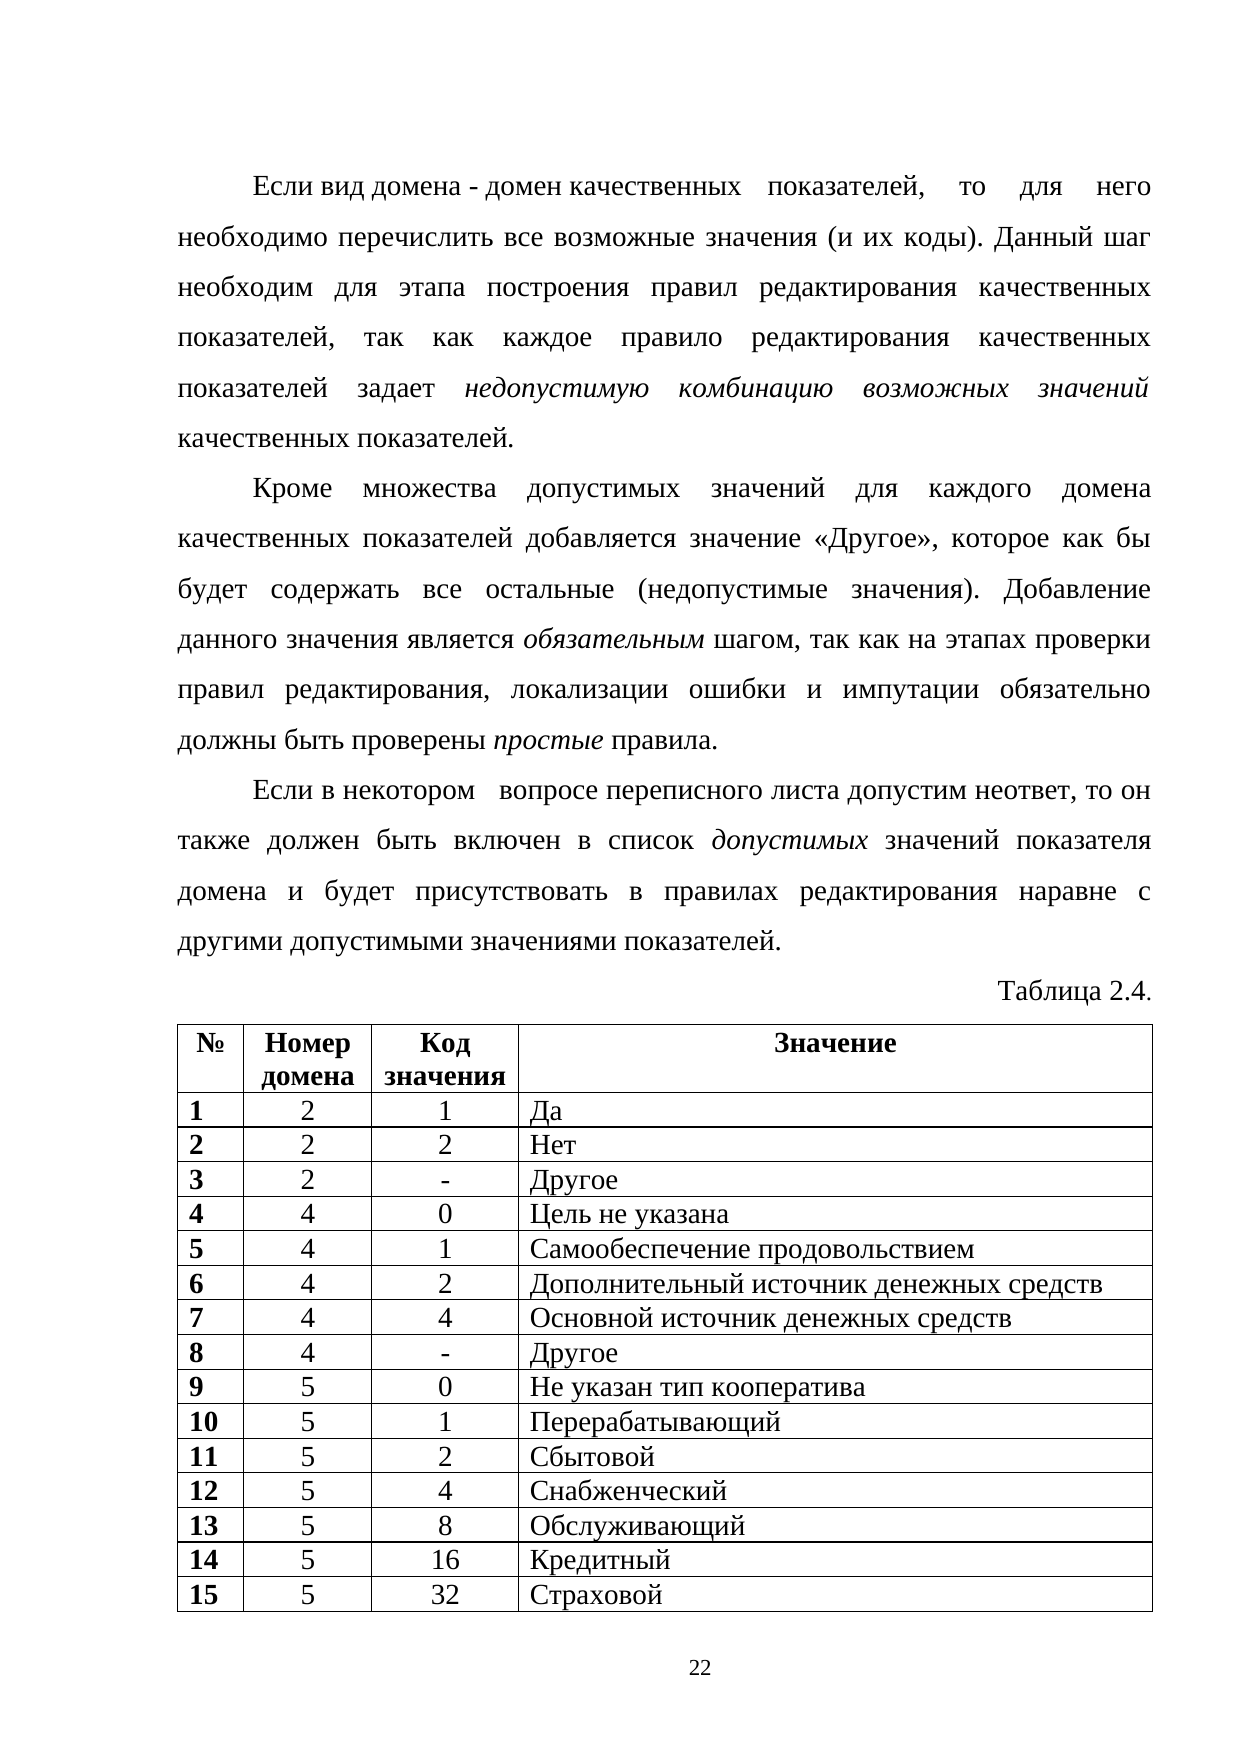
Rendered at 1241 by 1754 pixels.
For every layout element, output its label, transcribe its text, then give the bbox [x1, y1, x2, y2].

table_cell Страховой [519, 1577, 1152, 1611]
table_cell 3 [178, 1162, 243, 1196]
table_cell 2 [244, 1093, 371, 1126]
table_cell Снабженческий [519, 1473, 1152, 1507]
table_cell 1 [372, 1404, 518, 1438]
table_cell 2 [178, 1128, 243, 1161]
table_header № [178, 1025, 243, 1092]
table_cell Самообеспечение продовольствием [519, 1231, 1152, 1265]
table_cell Перерабатывающий [519, 1404, 1152, 1438]
table_cell 5 [244, 1404, 371, 1438]
table_cell Кредитный [519, 1543, 1152, 1576]
table_cell 5 [244, 1508, 371, 1541]
table_cell Обслуживающий [519, 1508, 1152, 1541]
table_cell 5 [244, 1370, 371, 1403]
table_cell 4 [244, 1231, 371, 1265]
table_cell 5 [244, 1439, 371, 1472]
table_cell Основной источник денежных средств [519, 1300, 1152, 1334]
table_cell Другое [519, 1162, 1152, 1196]
table_cell 10 [178, 1404, 243, 1438]
table_cell 13 [178, 1508, 243, 1541]
table_cell Сбытовой [519, 1439, 1152, 1472]
table_cell Нет [519, 1128, 1152, 1161]
table_cell 11 [178, 1439, 243, 1472]
table_cell 2 [244, 1128, 371, 1161]
table_cell 2 [372, 1128, 518, 1161]
table_cell 1 [178, 1093, 243, 1126]
text Если в некотором вопросе переписного листа допустим неответ, то он также должен быть включен в список допустимых значений показателя домена и будет присутствовать в правилах редактирования наравне с другими допустимыми значениями показателей. [177, 772, 1152, 957]
table_cell 9 [178, 1370, 243, 1403]
table_cell Дополнительный источник денежных средств [519, 1266, 1152, 1299]
table_cell 32 [372, 1577, 518, 1611]
table_cell 16 [372, 1543, 518, 1576]
table_cell 4 [178, 1197, 243, 1230]
table_cell 5 [244, 1473, 371, 1507]
table_cell 4 [372, 1473, 518, 1507]
table_cell - [372, 1162, 518, 1196]
table_cell 15 [178, 1577, 243, 1611]
table_cell 0 [372, 1197, 518, 1230]
table_header Значение [519, 1025, 1152, 1092]
text Если вид домена - домен качественных показателей, то для него необходимо перечислить все возможные значения (и их коды). Данный шаг необходим для этапа построения правил редактирования качественных показателей, так как каждое правило редактирования качественных показателей задает недопустимую комбинацию возможных значений качественных показателей. [177, 168, 1152, 453]
table_cell 1 [372, 1093, 518, 1126]
table_cell 14 [178, 1543, 243, 1576]
table_cell 5 [178, 1231, 243, 1265]
table_cell 4 [244, 1335, 371, 1368]
table_cell 5 [244, 1577, 371, 1611]
table_cell 2 [244, 1162, 371, 1196]
table_cell - [372, 1335, 518, 1368]
table_cell 5 [244, 1543, 371, 1576]
table_cell Да [519, 1093, 1152, 1126]
table_cell 4 [244, 1300, 371, 1334]
table_cell 4 [244, 1197, 371, 1230]
table_cell Другое [519, 1335, 1152, 1368]
table_cell 2 [372, 1266, 518, 1299]
table_cell 8 [178, 1335, 243, 1368]
table_cell 7 [178, 1300, 243, 1334]
table_cell Цель не указана [519, 1197, 1152, 1230]
table_cell 6 [178, 1266, 243, 1299]
text Кроме множества допустимых значений для каждого домена качественных показателей добавляется значение «Другое», которое как бы будет содержать все остальные (недопустимые значения). Добавление данного значения является обязательным шагом, так как на этапах проверки правил редактирования, локализации ошибки и импутации обязательно должны быть проверены простые правила. [177, 470, 1152, 755]
table_cell 12 [178, 1473, 243, 1507]
table_cell 0 [372, 1370, 518, 1403]
table_cell 2 [372, 1439, 518, 1472]
table_cell Не указан тип кооператива [519, 1370, 1152, 1403]
table_cell 8 [372, 1508, 518, 1541]
table_cell 4 [244, 1266, 371, 1299]
text Таблица 2.4. [177, 973, 1152, 1007]
table_header Код значения [372, 1025, 518, 1092]
table_cell 1 [372, 1231, 518, 1265]
table_header Номер домена [244, 1025, 371, 1092]
table_cell 4 [372, 1300, 518, 1334]
